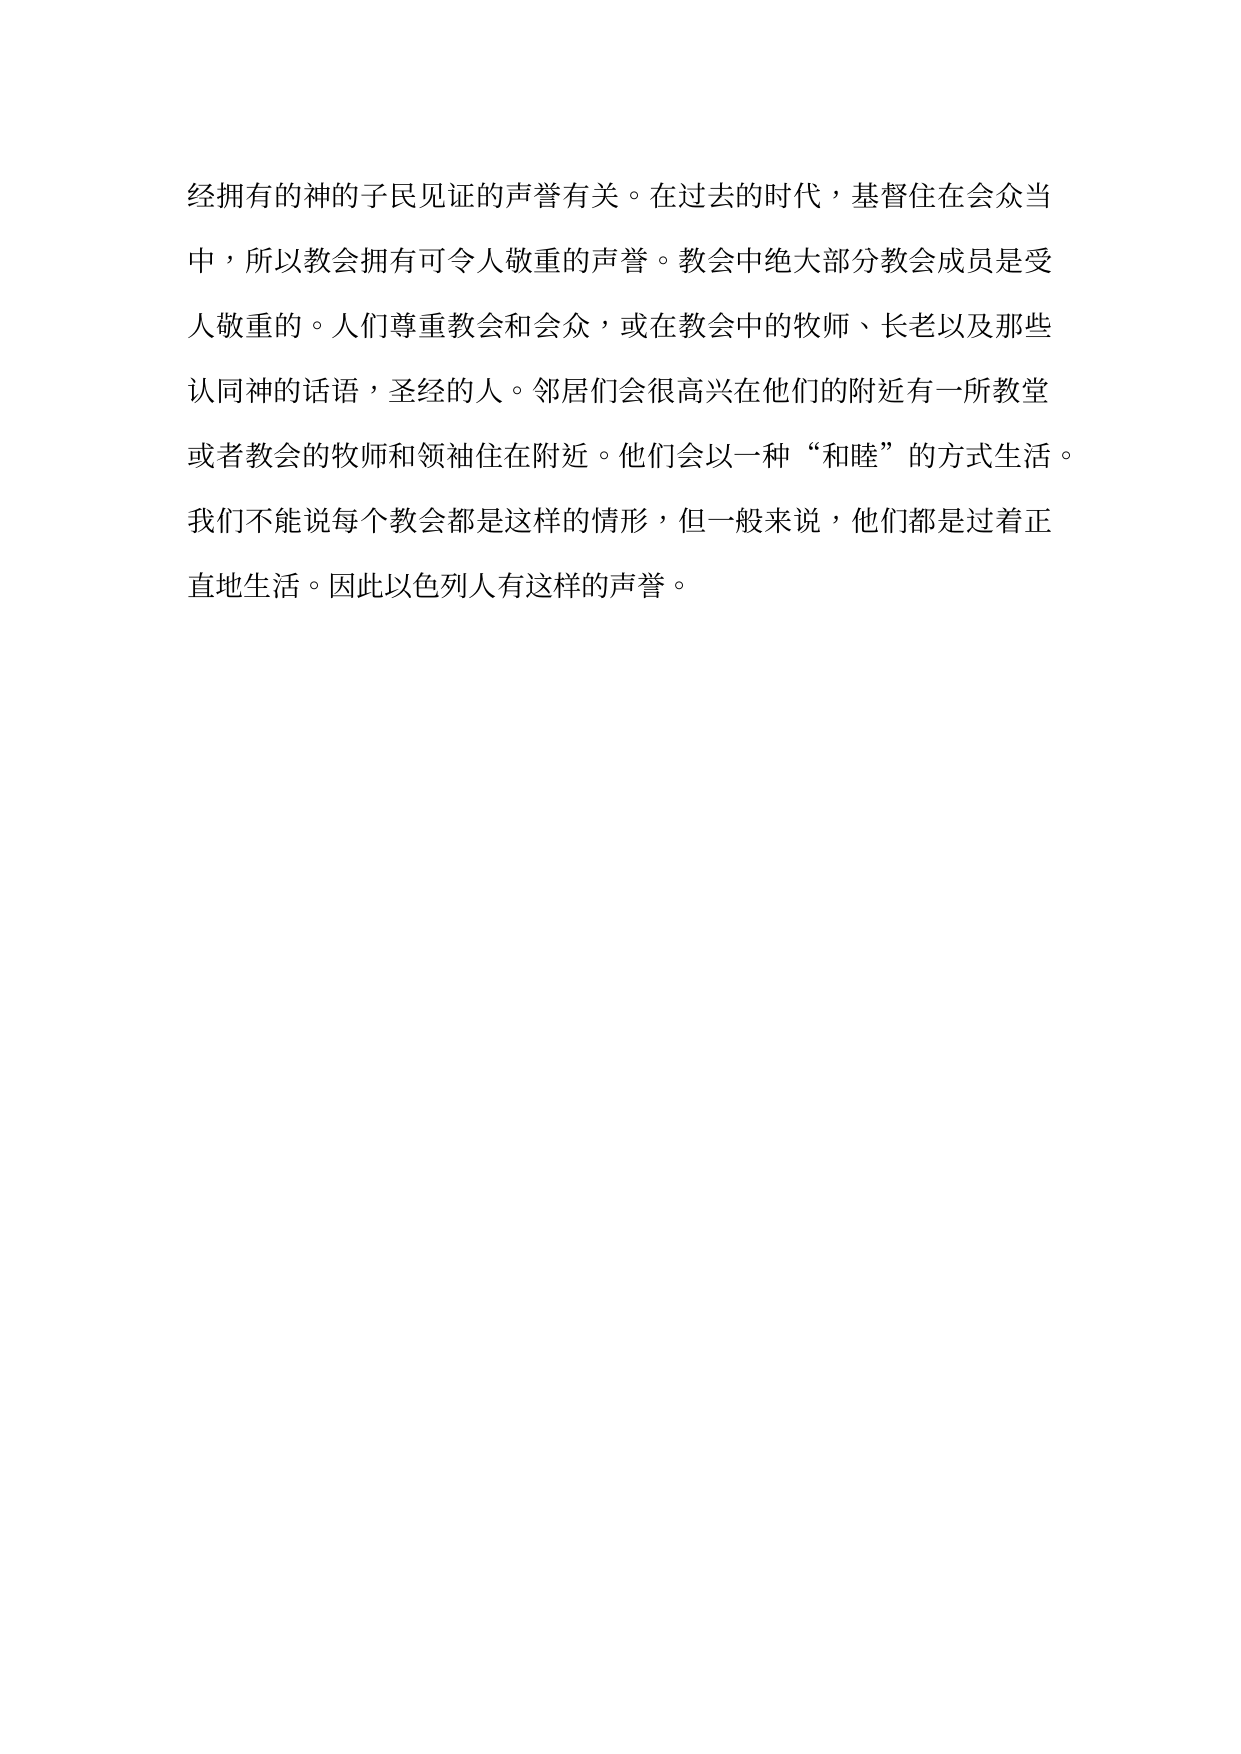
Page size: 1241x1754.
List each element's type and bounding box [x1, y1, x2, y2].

text [187, 162, 1053, 617]
